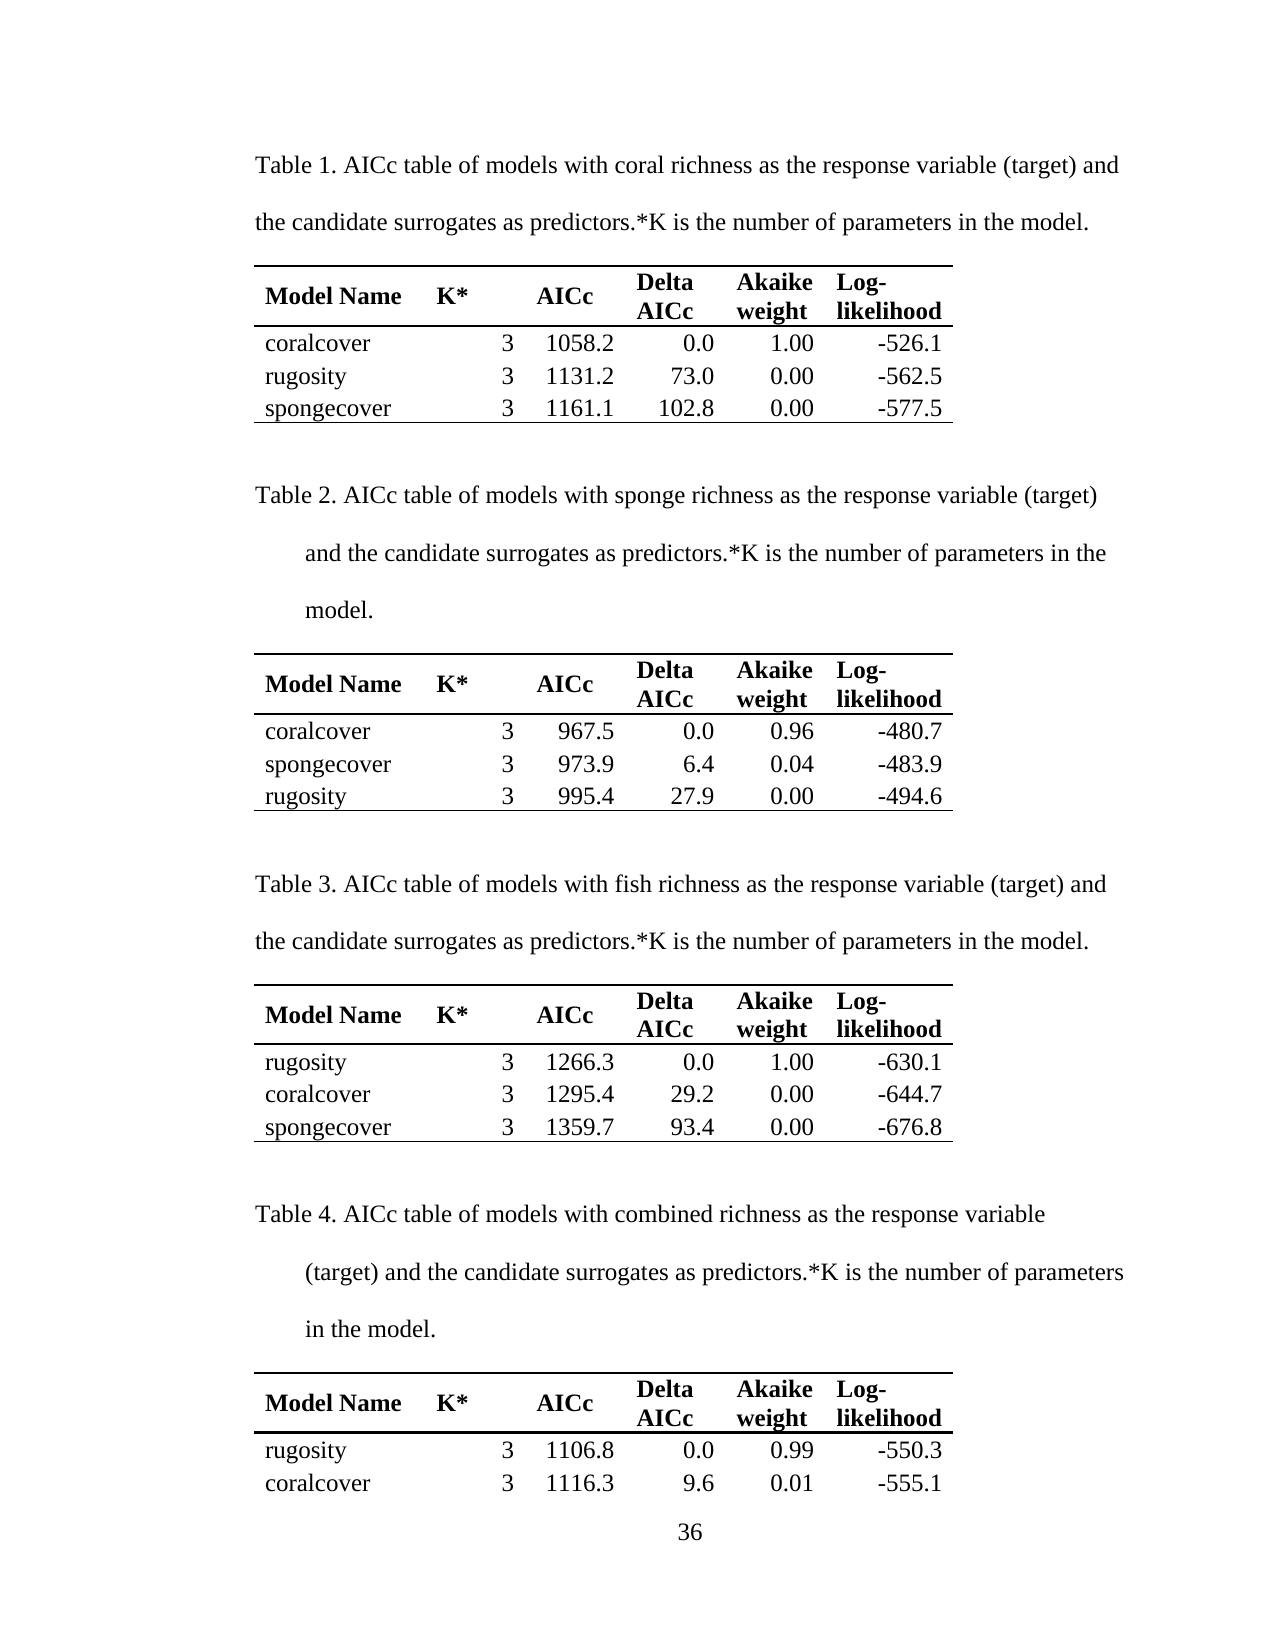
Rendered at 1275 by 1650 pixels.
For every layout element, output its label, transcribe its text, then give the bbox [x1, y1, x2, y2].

table_cell 0.01 [725, 1464, 825, 1496]
table_cell 1116.3 [525, 1464, 625, 1496]
text Table 1. AICc table of models with coral richness as the response variable (target) and the candidate surrogates as predictors.*K is the number of parameters in the model. [255, 150, 1125, 236]
table_header AICc [525, 267, 625, 324]
table_cell 0.0 [625, 1045, 725, 1076]
table_header AICc [525, 1374, 625, 1431]
table_cell 1106.8 [525, 1434, 625, 1464]
table_cell -555.1 [825, 1464, 953, 1496]
table_cell 9.6 [625, 1464, 725, 1496]
table_cell -480.7 [825, 715, 953, 745]
table_cell coralcover [254, 1076, 425, 1108]
table_cell 29.2 [625, 1076, 725, 1108]
table_header AICc [525, 986, 625, 1043]
table_cell 3 [425, 1108, 525, 1141]
table_header Model Name [254, 655, 425, 713]
table_header Delta AICc [625, 655, 725, 713]
text Table 3. AICc table of models with fish richness as the response variable (target) and the candidate surrogates as predictors.*K is the number of parameters in the model. [255, 869, 1125, 955]
table_cell 0.00 [725, 357, 825, 389]
table_cell 3 [425, 327, 525, 357]
table_cell 6.4 [625, 745, 725, 778]
table_cell 3 [425, 778, 525, 810]
table_cell -644.7 [825, 1076, 953, 1108]
table_cell 995.4 [525, 778, 625, 810]
table_cell -676.8 [825, 1108, 953, 1141]
table_cell 1.00 [725, 327, 825, 357]
table_header Model Name [254, 1374, 425, 1431]
table_cell -550.3 [825, 1434, 953, 1464]
table_cell 3 [425, 1045, 525, 1076]
table_cell 0.00 [725, 1076, 825, 1108]
table_cell 0.00 [725, 778, 825, 810]
table_cell coralcover [254, 715, 425, 745]
table_cell 0.0 [625, 327, 725, 357]
table_cell 0.04 [725, 745, 825, 778]
table_cell 0.99 [725, 1434, 825, 1464]
table_header Model Name [254, 986, 425, 1043]
table_cell -562.5 [825, 357, 953, 389]
table_cell 1295.4 [525, 1076, 625, 1108]
table_cell 93.4 [625, 1108, 725, 1141]
text Table 2. AICc table of models with sponge richness as the response variable (target) and the candidate surrogates as predictors.*K is the number of parameters in the model. [255, 481, 1125, 624]
table_cell 0.0 [625, 1434, 725, 1464]
table_cell spongecover [254, 390, 425, 422]
table_cell -630.1 [825, 1045, 953, 1076]
table_cell 967.5 [525, 715, 625, 745]
table_cell 0.00 [725, 390, 825, 422]
table_cell 1058.2 [525, 327, 625, 357]
table_cell coralcover [254, 327, 425, 357]
table_cell 973.9 [525, 745, 625, 778]
table_cell 102.8 [625, 390, 725, 422]
table_header Log-likelihood [825, 986, 953, 1043]
table_cell rugosity [254, 778, 425, 810]
table_cell 1161.1 [525, 390, 625, 422]
table_cell 3 [425, 745, 525, 778]
table_cell 0.96 [725, 715, 825, 745]
table_header K* [425, 267, 525, 324]
table_cell -483.9 [825, 745, 953, 778]
table_cell 3 [425, 1464, 525, 1496]
table_header Delta AICc [625, 1374, 725, 1431]
table_header Akaike weight [725, 655, 825, 713]
table_cell spongecover [254, 745, 425, 778]
table_cell -577.5 [825, 390, 953, 422]
table_cell 0.0 [625, 715, 725, 745]
table_cell 27.9 [625, 778, 725, 810]
table_cell 73.0 [625, 357, 725, 389]
table_cell 1.00 [725, 1045, 825, 1076]
table_header Akaike weight [725, 267, 825, 324]
table_cell 3 [425, 1434, 525, 1464]
table_cell rugosity [254, 357, 425, 389]
table_header AICc [525, 655, 625, 713]
table_cell 1266.3 [525, 1045, 625, 1076]
table_header Log-likelihood [825, 655, 953, 713]
table_cell 3 [425, 715, 525, 745]
table_cell coralcover [254, 1464, 425, 1496]
table_header Model Name [254, 267, 425, 324]
table_header Delta AICc [625, 267, 725, 324]
table_cell rugosity [254, 1434, 425, 1464]
table_cell 3 [425, 1076, 525, 1108]
text Table 4. AICc table of models with combined richness as the response variable (target) and the candidate surrogates as predictors.*K is the number of parameters in the model. [255, 1199, 1125, 1343]
table_header K* [425, 986, 525, 1043]
table_header Akaike weight [725, 986, 825, 1043]
table_header K* [425, 655, 525, 713]
table_cell 3 [425, 390, 525, 422]
table_cell spongecover [254, 1108, 425, 1141]
table_cell -526.1 [825, 327, 953, 357]
table_header Log-likelihood [825, 267, 953, 324]
table_cell 1359.7 [525, 1108, 625, 1141]
table_cell 0.00 [725, 1108, 825, 1141]
table_cell 1131.2 [525, 357, 625, 389]
table_header K* [425, 1374, 525, 1431]
table_header Akaike weight [725, 1374, 825, 1431]
table_cell 3 [425, 357, 525, 389]
table_cell rugosity [254, 1045, 425, 1076]
table_cell -494.6 [825, 778, 953, 810]
table_header Log-likelihood [825, 1374, 953, 1431]
table_header Delta AICc [625, 986, 725, 1043]
